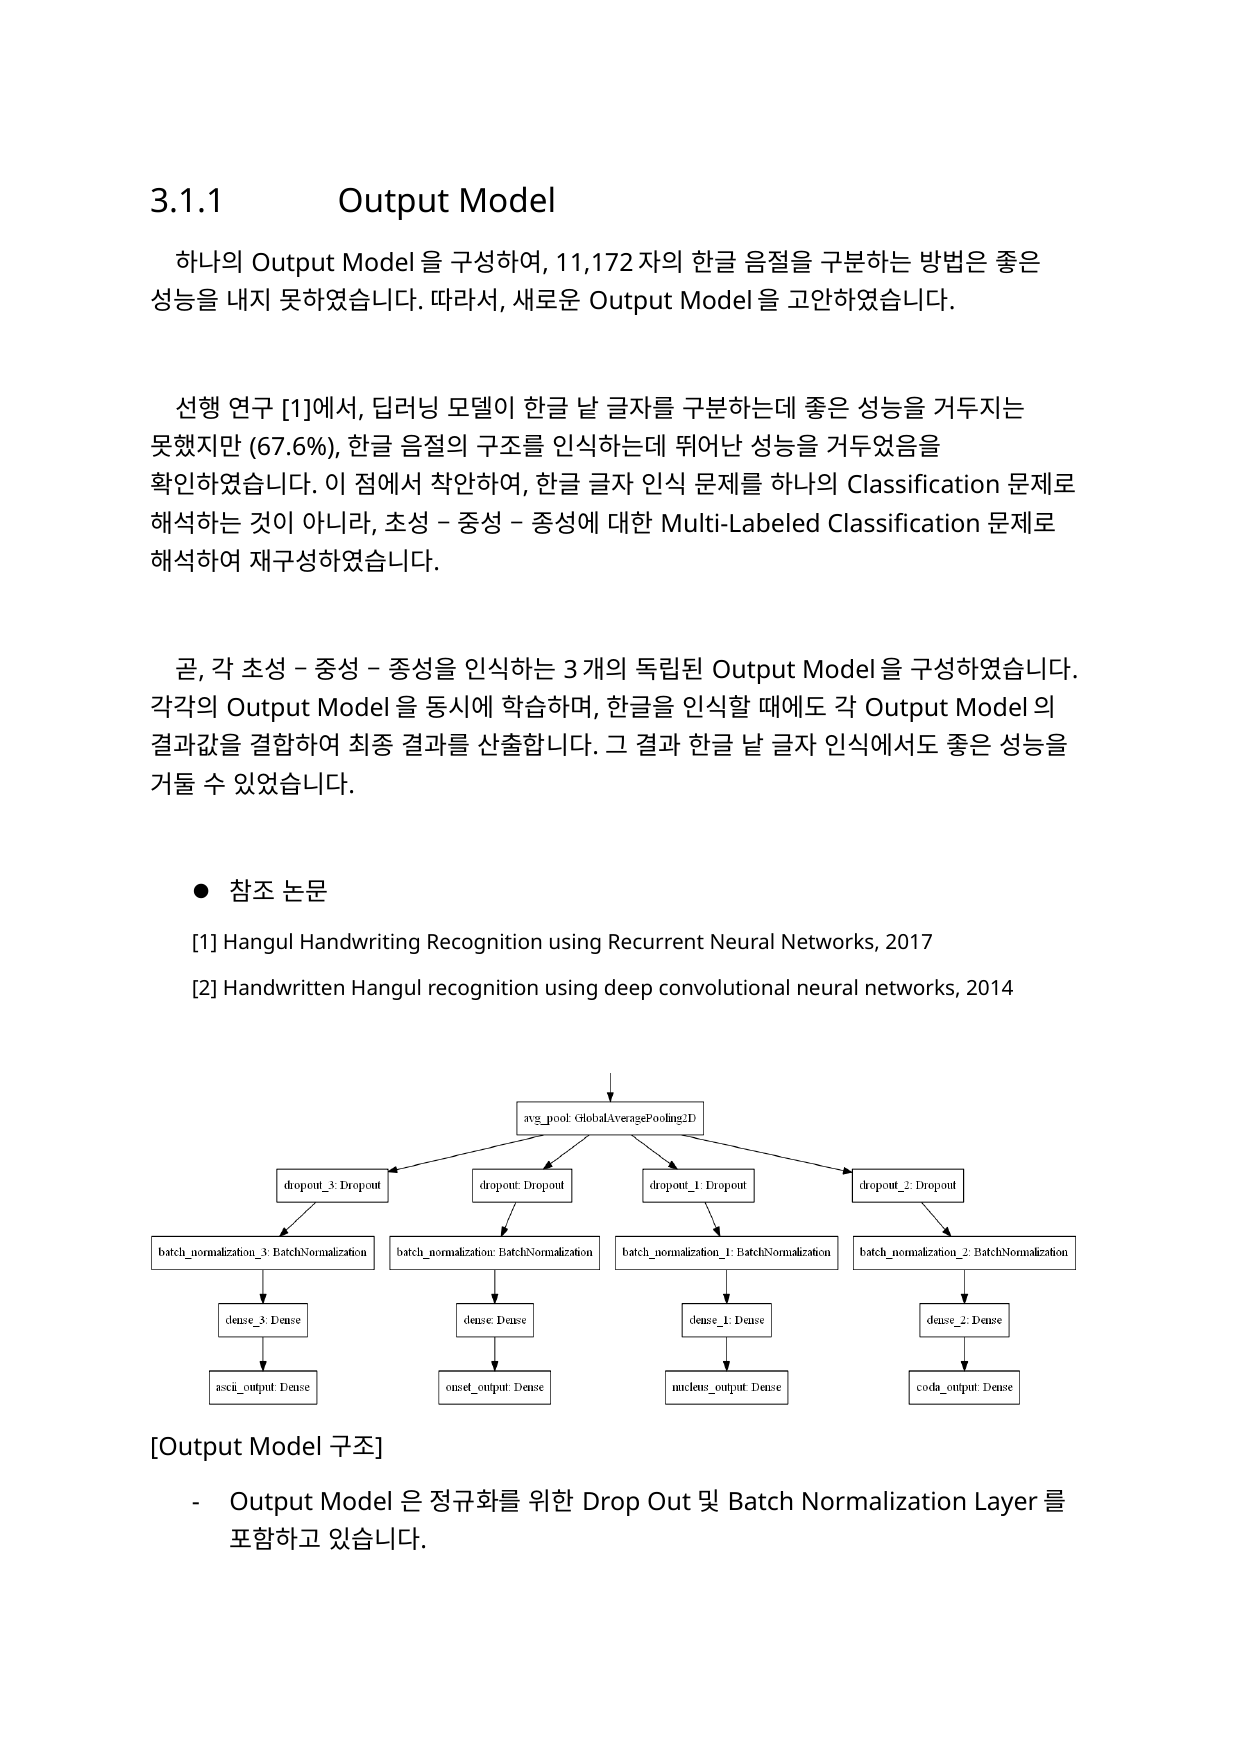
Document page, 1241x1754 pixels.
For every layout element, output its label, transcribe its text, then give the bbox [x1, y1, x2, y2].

picture [150, 1073, 1079, 1408]
text 곧, 각 초성 – 중성 – 종성을 인식하는 3개의 독립된 Output Model을 구성하였습니다. 각각의 Output Model을 동시에 학습하며, 한글을 인식할 때에도 각 Output Model의 결과값을 결합하여 최종 결과를 산출합니다. 그 결과 한글 낱 글자 인식에서도 좋은 성능을 거둘 수 있었습니다. [150, 649, 1090, 800]
text [Output Model 구조] [150, 1426, 1090, 1463]
list Output Model [150, 177, 1090, 223]
text 선행 연구 [1]에서, 딥러닝 모델이 한글 낱 글자를 구분하는데 좋은 성능을 거두지는 못했지만 (67.6%), 한글 음절의 구조를 인식하는데 뛰어난 성능을 거두었음을 확인하였습니다. 이 점에서 착안하여, 한글 글자 인식 문제를 하나의 Classification 문제로 해석하는 것이 아니라, 초성 – 중성 – 종성에 대한 Multi-Labeled Classification 문제로 해석하여 재구성하였습니다. [150, 388, 1090, 578]
text [1] Hangul Handwriting Recognition using Recurrent Neural Networks, 2017 [192, 927, 1090, 955]
list Output Model 은 정규화를 위한 Drop Out 및 Batch Normalization Layer를 포함하고 있습니다. [192, 1481, 1090, 1556]
text [2] Handwritten Hangul recognition using deep convolutional neural networks, 2014 [150, 973, 1090, 1002]
list 참조 논문 [192, 872, 1090, 908]
text 하나의 Output Model을 구성하여, 11,172자의 한글 음절을 구분하는 방법은 좋은 성능을 내지 못하였습니다. 따라서, 새로운 Output Model을 고안하였습니다. [150, 242, 1090, 317]
